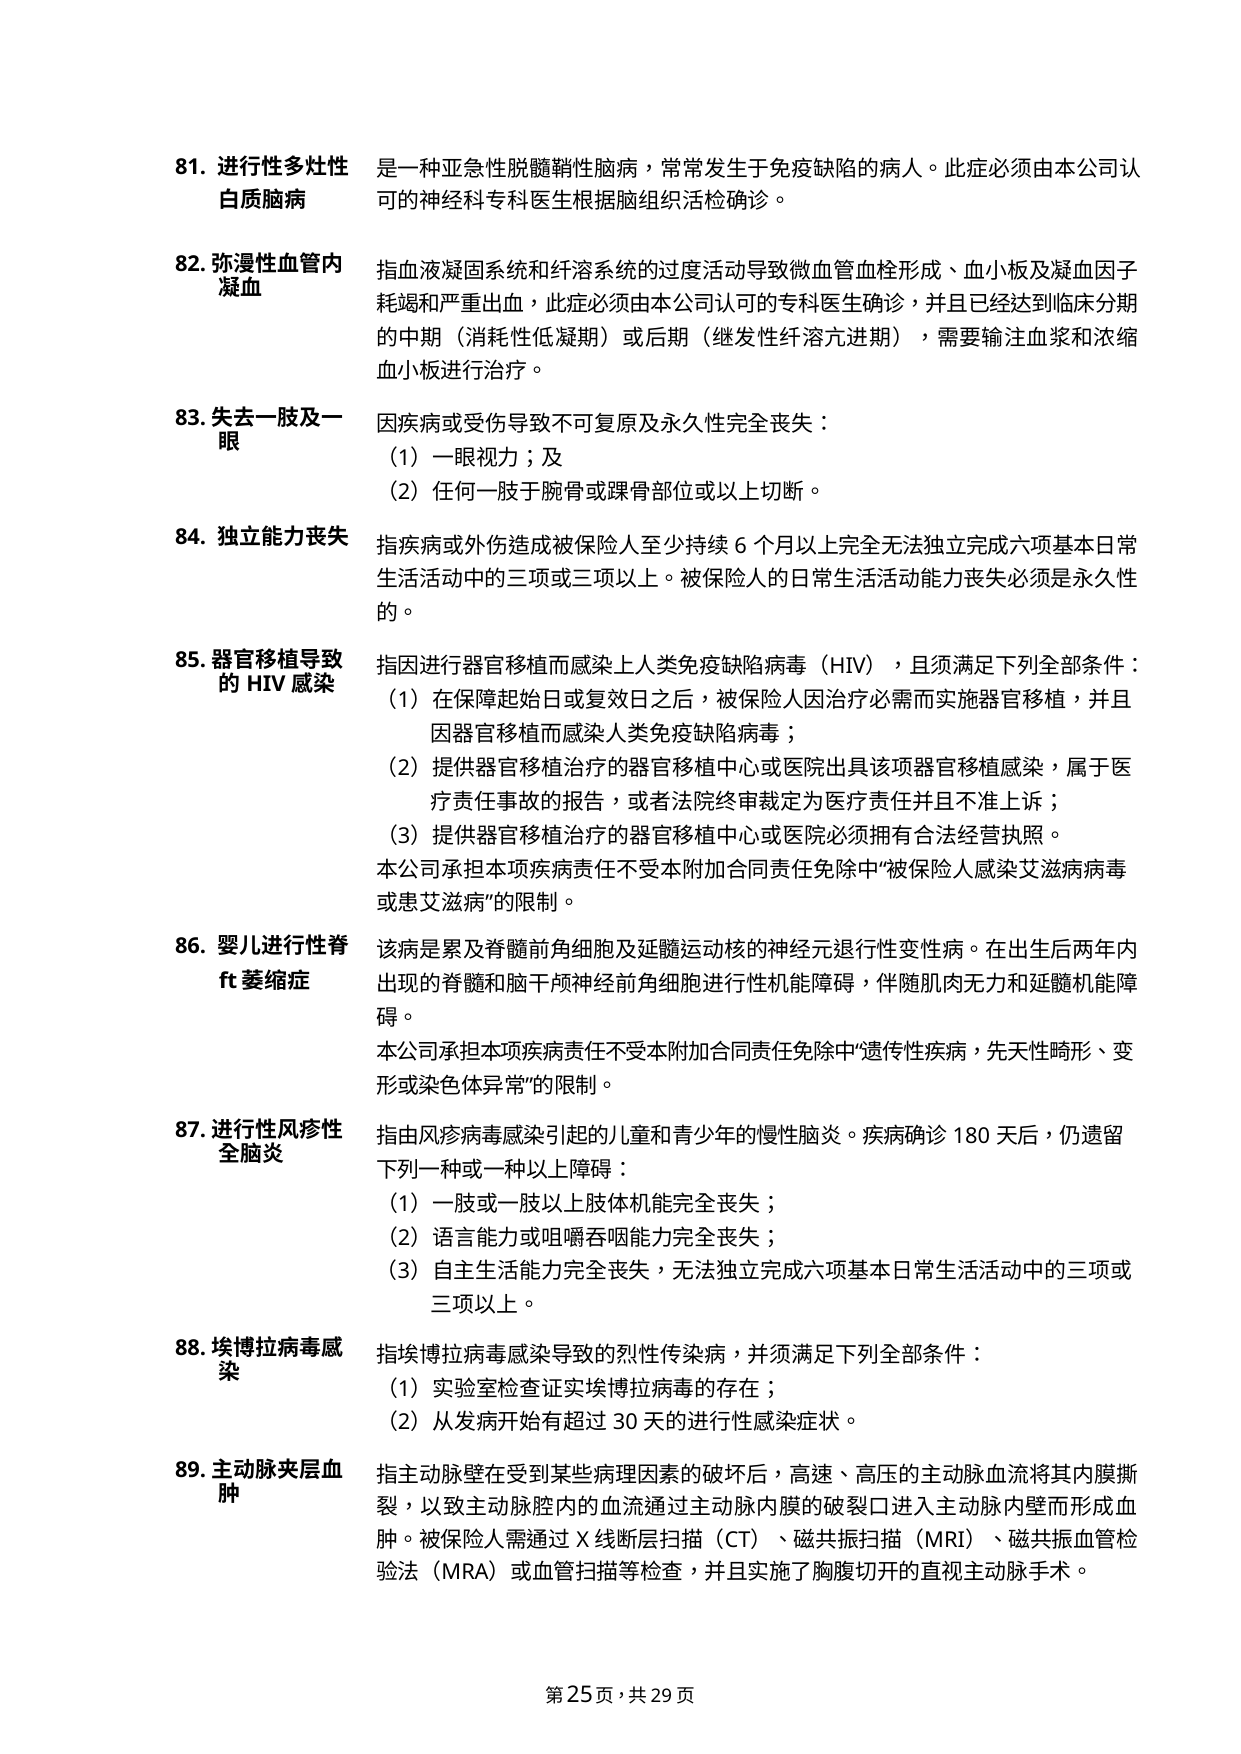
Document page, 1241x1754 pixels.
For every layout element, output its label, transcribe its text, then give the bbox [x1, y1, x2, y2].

table_cell 82. 弥漫性血管内凝血 [154, 237, 363, 397]
table_cell 88. 埃博拉病毒感染 [154, 1328, 363, 1449]
table_cell 指由风疹病毒感染引起的儿童和青少年的慢性脑炎。疾病确诊 180 天后，仍遗留下列一种或一种以上障碍： （1）一肢或一肢以上肢体机能完全丧失； （2）语言能力或咀嚼吞咽能力完全丧失； （3）自主生活能力完全丧失，无法独立完成六项基本日常生活活动中的三项或三项以上。 [363, 1110, 1170, 1328]
table_cell 84. 独立能力丧失 [154, 519, 363, 640]
table_cell 85. 器官移植导致的 HIV 感染 [154, 640, 363, 923]
table_cell 指疾病或外伤造成被保险人至少持续6 个月以上完全无法独立完成六项基本日常生活活动中的三项或三项以上。被保险人的日常生活活动能力丧失必须是永久性的。 [363, 519, 1170, 640]
table_cell 指血液凝固系统和纤溶系统的过度活动导致微血管血栓形成、血小板及凝血因子耗竭和严重出血，此症必须由本公司认可的专科医生确诊，并且已经达到临床分期的中期（消耗性低凝期）或后期（继发性纤溶亢进期），需要输注血浆和浓缩血小板进行治疗。 [363, 237, 1170, 397]
table_cell 86. 婴儿进行性脊 ft萎缩症 [154, 924, 363, 1109]
table_cell 83. 失去一肢及一眼 [154, 398, 363, 519]
table_cell 指主动脉壁在受到某些病理因素的破坏后，高速、高压的主动脉血流将其内膜撕裂，以致主动脉腔内的血流通过主动脉内膜的破裂口进入主动脉内壁而形成血肿。被保险人需通过 X 线断层扫描（CT）、磁共振扫描（MRI）、磁共振血管检验法（MRA）或血管扫描等检查，并且实施了胸腹切开的直视主动脉手术。 [363, 1449, 1170, 1586]
table_header 是一种亚急性脱髓鞘性脑病，常常发生于免疫缺陷的病人。此症必须由本公司认 可的神经科专科医生根据脑组织活检确诊。 [363, 158, 1170, 237]
table_cell 87. 进行性风疹性全脑炎 [154, 1110, 363, 1328]
table_cell 89. 主动脉夹层血肿 [154, 1449, 363, 1586]
table_cell 指埃博拉病毒感染导致的烈性传染病，并须满足下列全部条件： （1）实验室检查证实埃博拉病毒的存在； （2）从发病开始有超过 30 天的进行性感染症状。 [363, 1328, 1170, 1449]
table_header 81. 进行性多灶性 白质脑病 [154, 158, 363, 237]
table_cell 该病是累及脊髓前角细胞及延髓运动核的神经元退行性变性病。在出生后两年内出现的脊髓和脑干颅神经前角细胞进行性机能障碍，伴随肌肉无力和延髓机能障碍。 本公司承担本项疾病责任不受本附加合同责任免除中“遗传性疾病，先天性畸形、变形或染色体异常”的限制。 [363, 924, 1170, 1109]
table_cell 指因进行器官移植而感染上人类免疫缺陷病毒（HIV），且须满足下列全部条件： （1）在保障起始日或复效日之后，被保险人因治疗必需而实施器官移植，并且因器官移植而感染人类免疫缺陷病毒； （2）提供器官移植治疗的器官移植中心或医院出具该项器官移植感染，属于医疗责任事故的报告，或者法院终审裁定为医疗责任并且不准上诉； （3）提供器官移植治疗的器官移植中心或医院必须拥有合法经营执照。 本公司承担本项疾病责任不受本附加合同责任免除中“被保险人感染艾滋病病毒或患艾滋病”的限制。 [363, 640, 1170, 923]
table_cell 因疾病或受伤导致不可复原及永久性完全丧失： （1）一眼视力；及 （2）任何一肢于腕骨或踝骨部位或以上切断。 [363, 398, 1170, 519]
